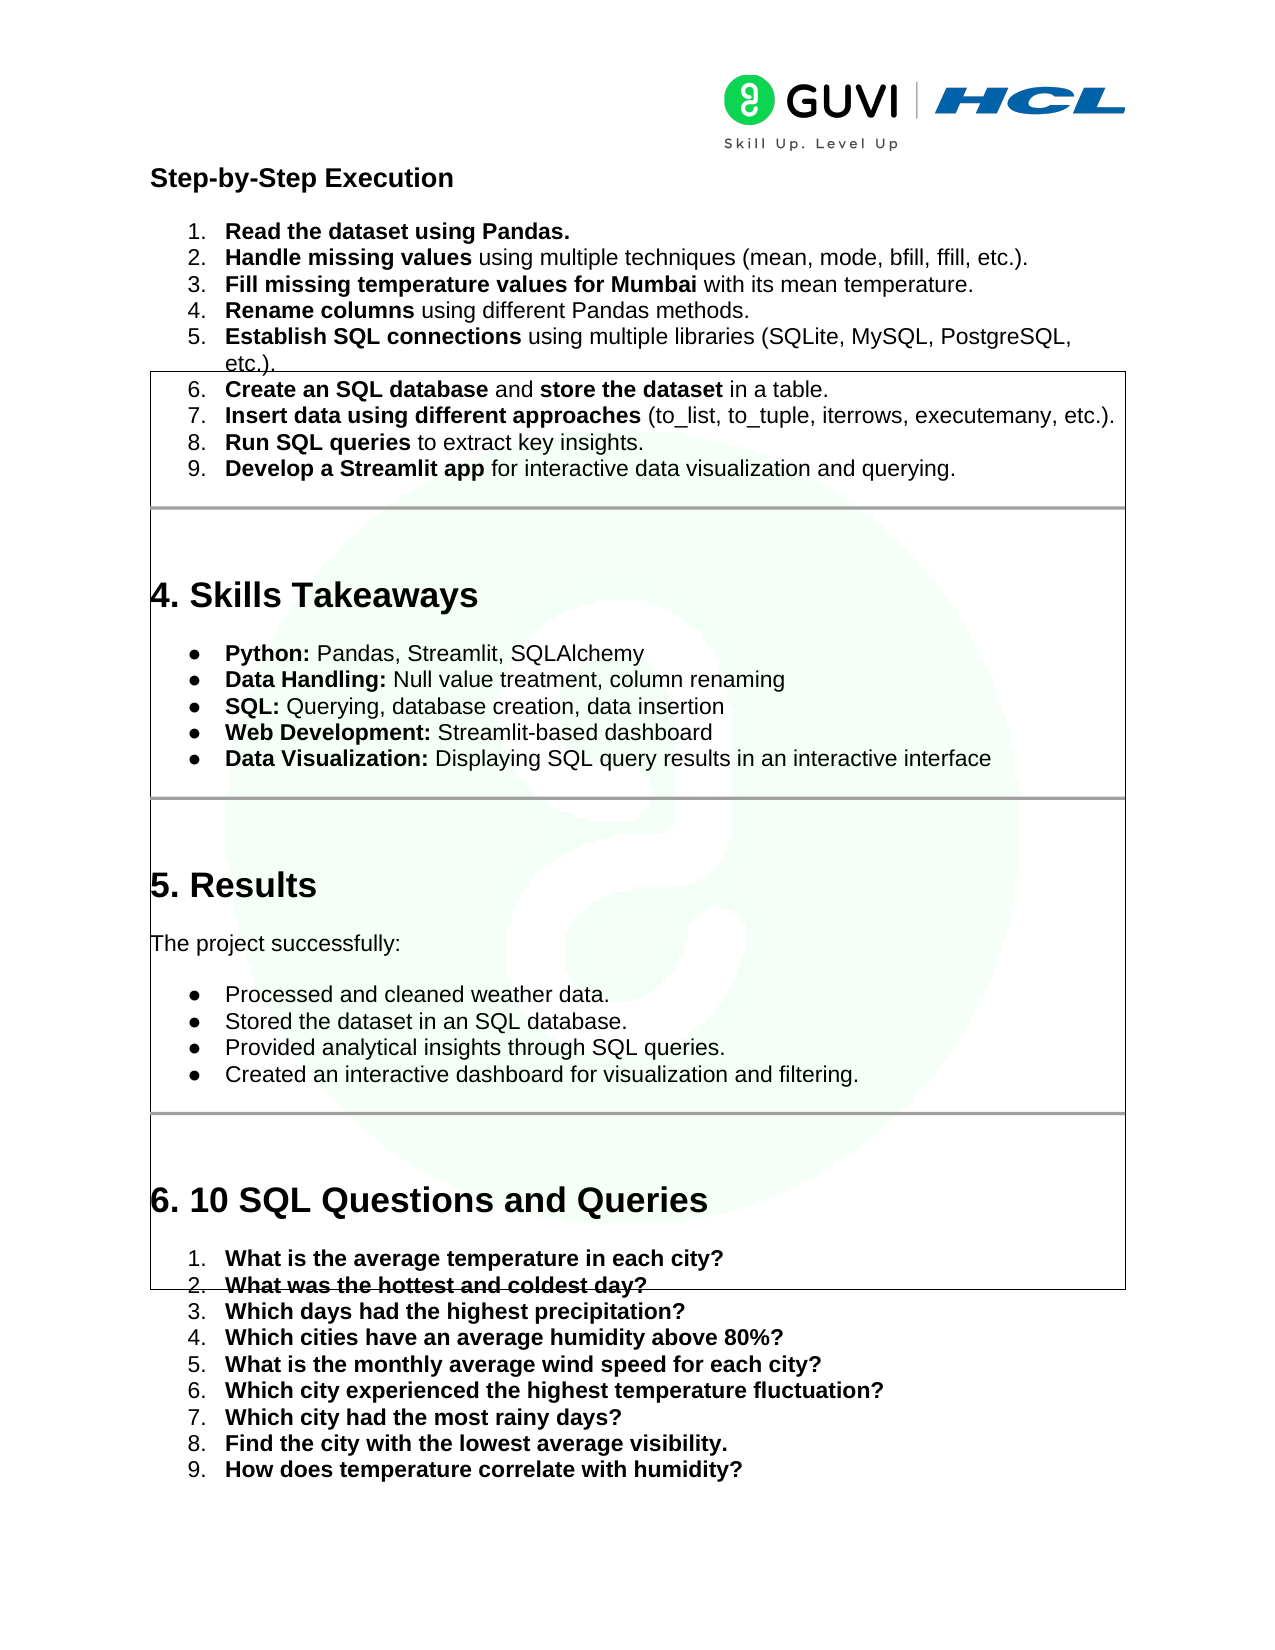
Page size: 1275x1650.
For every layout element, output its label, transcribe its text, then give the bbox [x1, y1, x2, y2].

list Establish SQL connections using multiple libraries (SQLite, MySQL, PostgreSQL, etc.). [187, 323, 1125, 376]
list What is the average temperature in each city? [187, 1245, 1125, 1272]
list Data Visualization: Displaying SQL query results in an interactive interface [187, 745, 1125, 772]
list What is the monthly average wind speed for each city? [187, 1351, 1125, 1377]
list Created an interactive dashboard for visualization and filtering. [187, 1061, 1125, 1087]
list Web Development: Streamlit-based dashboard [187, 719, 1125, 745]
list Read the dataset using Pandas. [187, 218, 1125, 244]
list Which city experienced the highest temperature fluctuation? [187, 1377, 1125, 1403]
list Provided analytical insights through SQL queries. [187, 1034, 1125, 1061]
list Handle missing values using multiple techniques (mean, mode, bfill, ffill, etc.). [187, 244, 1125, 271]
subtitle 5. Results [150, 864, 1125, 905]
list Rename columns using different Pandas methods. [187, 297, 1125, 323]
list Which days had the highest precipitation? [187, 1298, 1125, 1324]
list Insert data using different approaches (to_list, to_tuple, iterrows, executemany, etc.). [187, 402, 1125, 429]
list Stored the dataset in an SQL database. [187, 1008, 1125, 1034]
list Data Handling: Null value treatment, column renaming [187, 666, 1125, 693]
list SQL: Querying, database creation, data insertion [187, 693, 1125, 719]
list Which city had the most rainy days? [187, 1403, 1125, 1430]
list Processed and cleaned weather data. [187, 981, 1125, 1008]
subtitle Step-by-Step Execution [150, 162, 1125, 193]
list Which cities have an average humidity above 80%? [187, 1324, 1125, 1351]
list Fill missing temperature values for Mumbai with its mean temperature. [187, 271, 1125, 297]
list What was the hottest and coldest day? [187, 1272, 1125, 1298]
subtitle 6. 10 SQL Questions and Queries [150, 1179, 1125, 1220]
list Create an SQL database and store the dataset in a table. [187, 376, 1125, 402]
picture [724, 75, 1125, 158]
list Python: Pandas, Streamlit, SQLAlchemy [187, 640, 1125, 666]
list Run SQL queries to extract key insights. [187, 429, 1125, 455]
list How does temperature correlate with humidity? [187, 1456, 1125, 1482]
subtitle 4. Skills Takeaways [150, 574, 1125, 615]
list Find the city with the lowest average visibility. [187, 1430, 1125, 1456]
text The project successfully: [150, 930, 1125, 956]
list Develop a Streamlit app for interactive data visualization and querying. [187, 455, 1125, 481]
